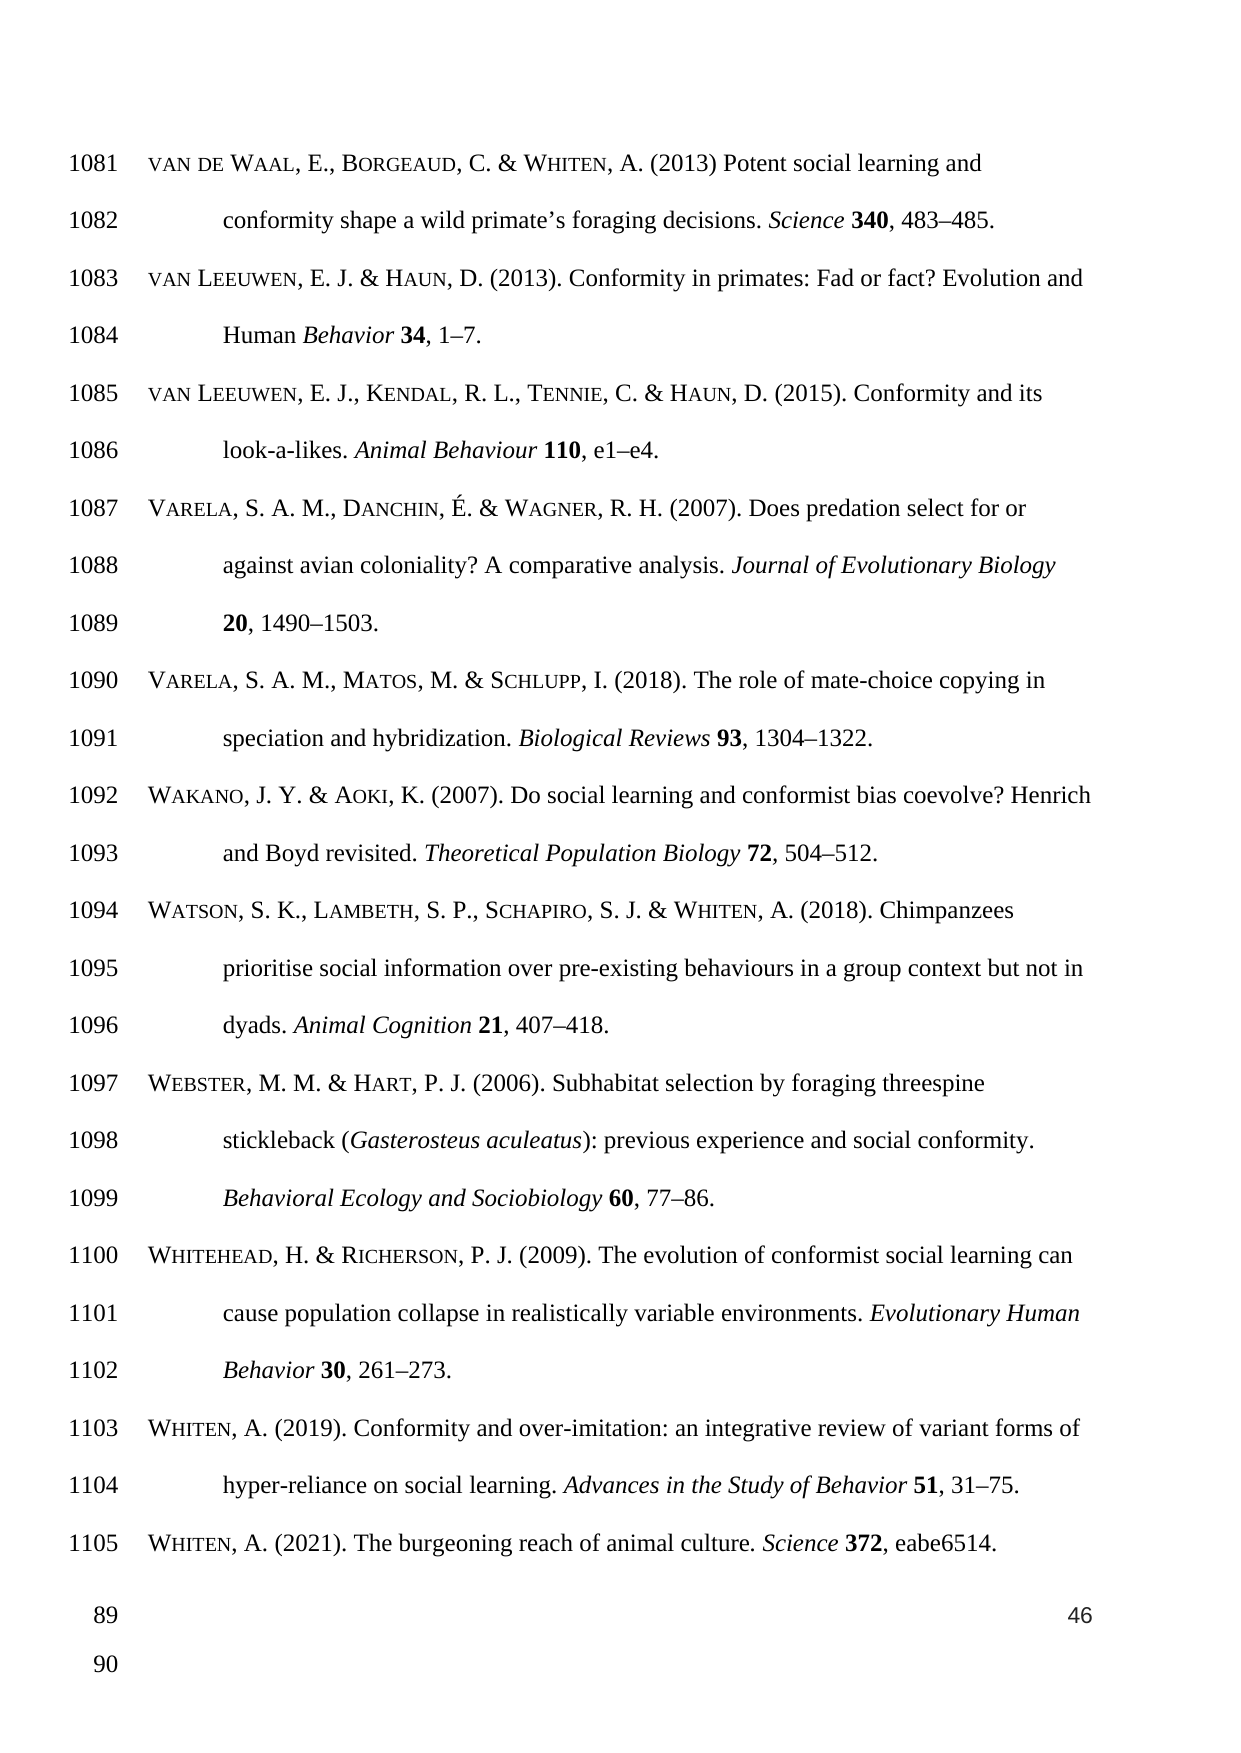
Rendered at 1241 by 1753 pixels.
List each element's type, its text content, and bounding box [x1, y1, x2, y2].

text van Leeuwen, E. J. & Haun, D. (2013). Conformity in primates: Fad or fact? Evolution and Human Behavior 34, 1–7. [148, 263, 1093, 349]
text Wakano, J. Y. & Aoki, K. (2007). Do social learning and conformist bias coevolve? Henrich and Boyd revisited. Theoretical Population Biology 72, 504–512. [148, 780, 1093, 866]
text Varela, S. A. M., Danchin, É. & Wagner, R. H. (2007). Does predation select for or against avian coloniality? A comparative analysis. Journal of Evolutionary Biology 20, 1490–1503. [148, 493, 1093, 636]
text van Leeuwen, E. J., Kendal, R. L., Tennie, C. & Haun, D. (2015). Conformity and its look-a-likes. Animal Behaviour 110, e1–e4. [148, 378, 1093, 464]
text Whitehead, H. & Richerson, P. J. (2009). The evolution of conformist social learning can cause population collapse in realistically variable environments. Evolutionary Human Behavior 30, 261–273. [148, 1240, 1093, 1384]
text Whiten, A. (2021). The burgeoning reach of animal culture. Science 372, eabe6514. [148, 1528, 1093, 1556]
text van de Waal, E., Borgeaud, C. & Whiten, A. (2013) Potent social learning and conformity shape a wild primate’s foraging decisions. Science 340, 483–485. [148, 148, 1093, 234]
text Varela, S. A. M., Matos, M. & Schlupp, I. (2018). The role of mate-choice copying in speciation and hybridization. Biological Reviews 93, 1304–1322. [148, 665, 1093, 751]
text Webster, M. M. & Hart, P. J. (2006). Subhabitat selection by foraging threespine stickleback (Gasterosteus aculeatus): previous experience and social conformity. Behavioral Ecology and Sociobiology 60, 77–86. [148, 1068, 1093, 1211]
text Watson, S. K., Lambeth, S. P., Schapiro, S. J. & Whiten, A. (2018). Chimpanzees prioritise social information over pre-existing behaviours in a group context but not in dyads. Animal Cognition 21, 407–418. [148, 895, 1093, 1039]
text Whiten, A. (2019). Conformity and over-imitation: an integrative review of variant forms of hyper-reliance on social learning. Advances in the Study of Behavior 51, 31–75. [148, 1413, 1093, 1499]
